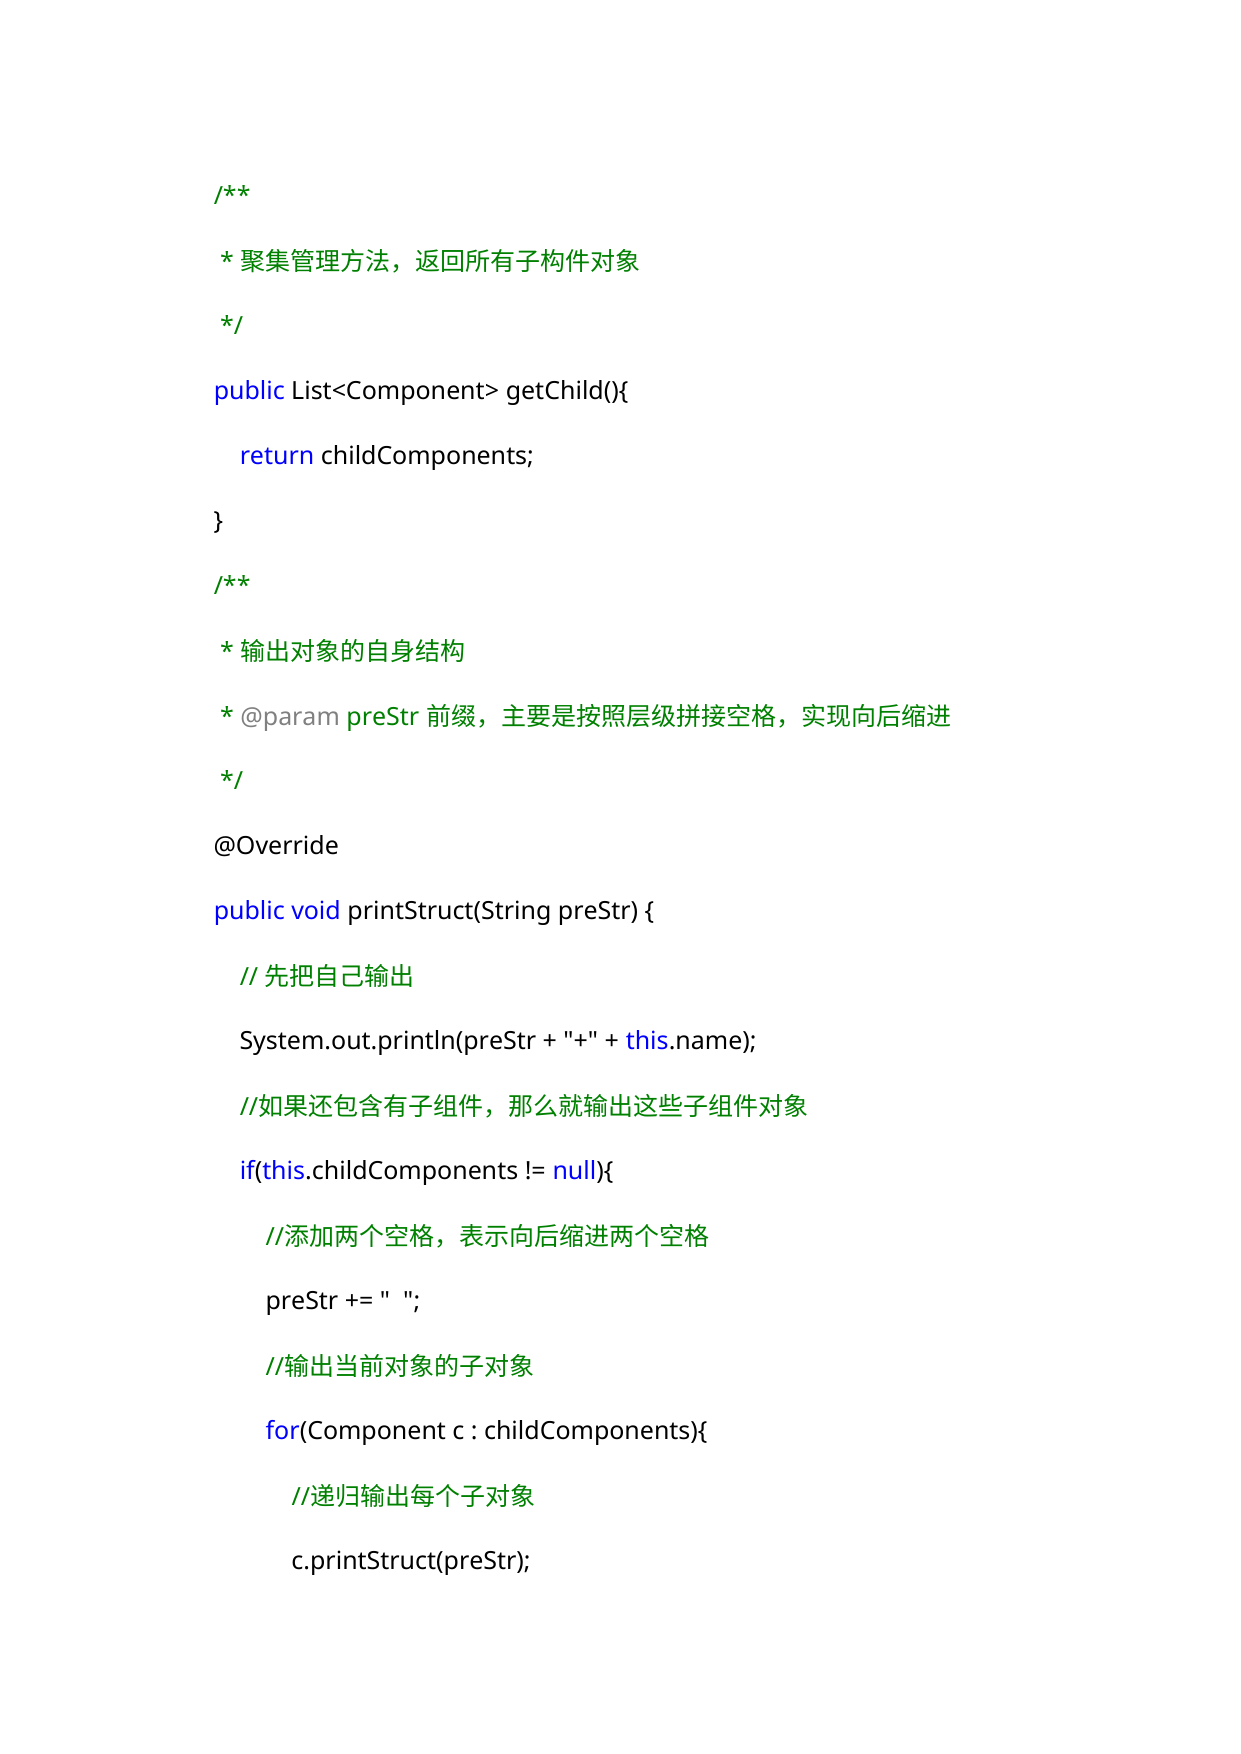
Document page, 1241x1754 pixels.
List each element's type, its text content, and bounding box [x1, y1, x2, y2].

text /** [187, 162, 1053, 227]
text if(this.childComponents != null){ [187, 1137, 1053, 1202]
text //输出当前对象的子对象 [187, 1332, 1053, 1397]
text * @param preStr 前缀，主要是按照层级拼接空格，实现向后缩进 [187, 682, 1053, 747]
text /** [187, 552, 1053, 617]
text */ [187, 292, 1053, 357]
text // 先把自己输出 [187, 942, 1053, 1007]
text return childComponents; [187, 422, 1053, 487]
text for(Component c : childComponents){ [187, 1397, 1053, 1462]
text * 聚集管理方法，返回所有子构件对象 [187, 227, 1053, 292]
text System.out.println(preStr + "+" + this.name); [187, 1007, 1053, 1072]
text //如果还包含有子组件，那么就输出这些子组件对象 [187, 1072, 1053, 1137]
text //递归输出每个子对象 [187, 1462, 1053, 1527]
text c.printStruct(preStr); [187, 1527, 1053, 1592]
text * 输出对象的自身结构 [187, 617, 1053, 682]
text preStr += " "; [187, 1267, 1053, 1332]
text } [187, 487, 1053, 552]
text //添加两个空格，表示向后缩进两个空格 [187, 1202, 1053, 1267]
text public List<Component> getChild(){ [187, 357, 1053, 422]
text public void printStruct(String preStr) { [187, 877, 1053, 942]
text @Override [187, 812, 1053, 877]
text */ [187, 747, 1053, 812]
